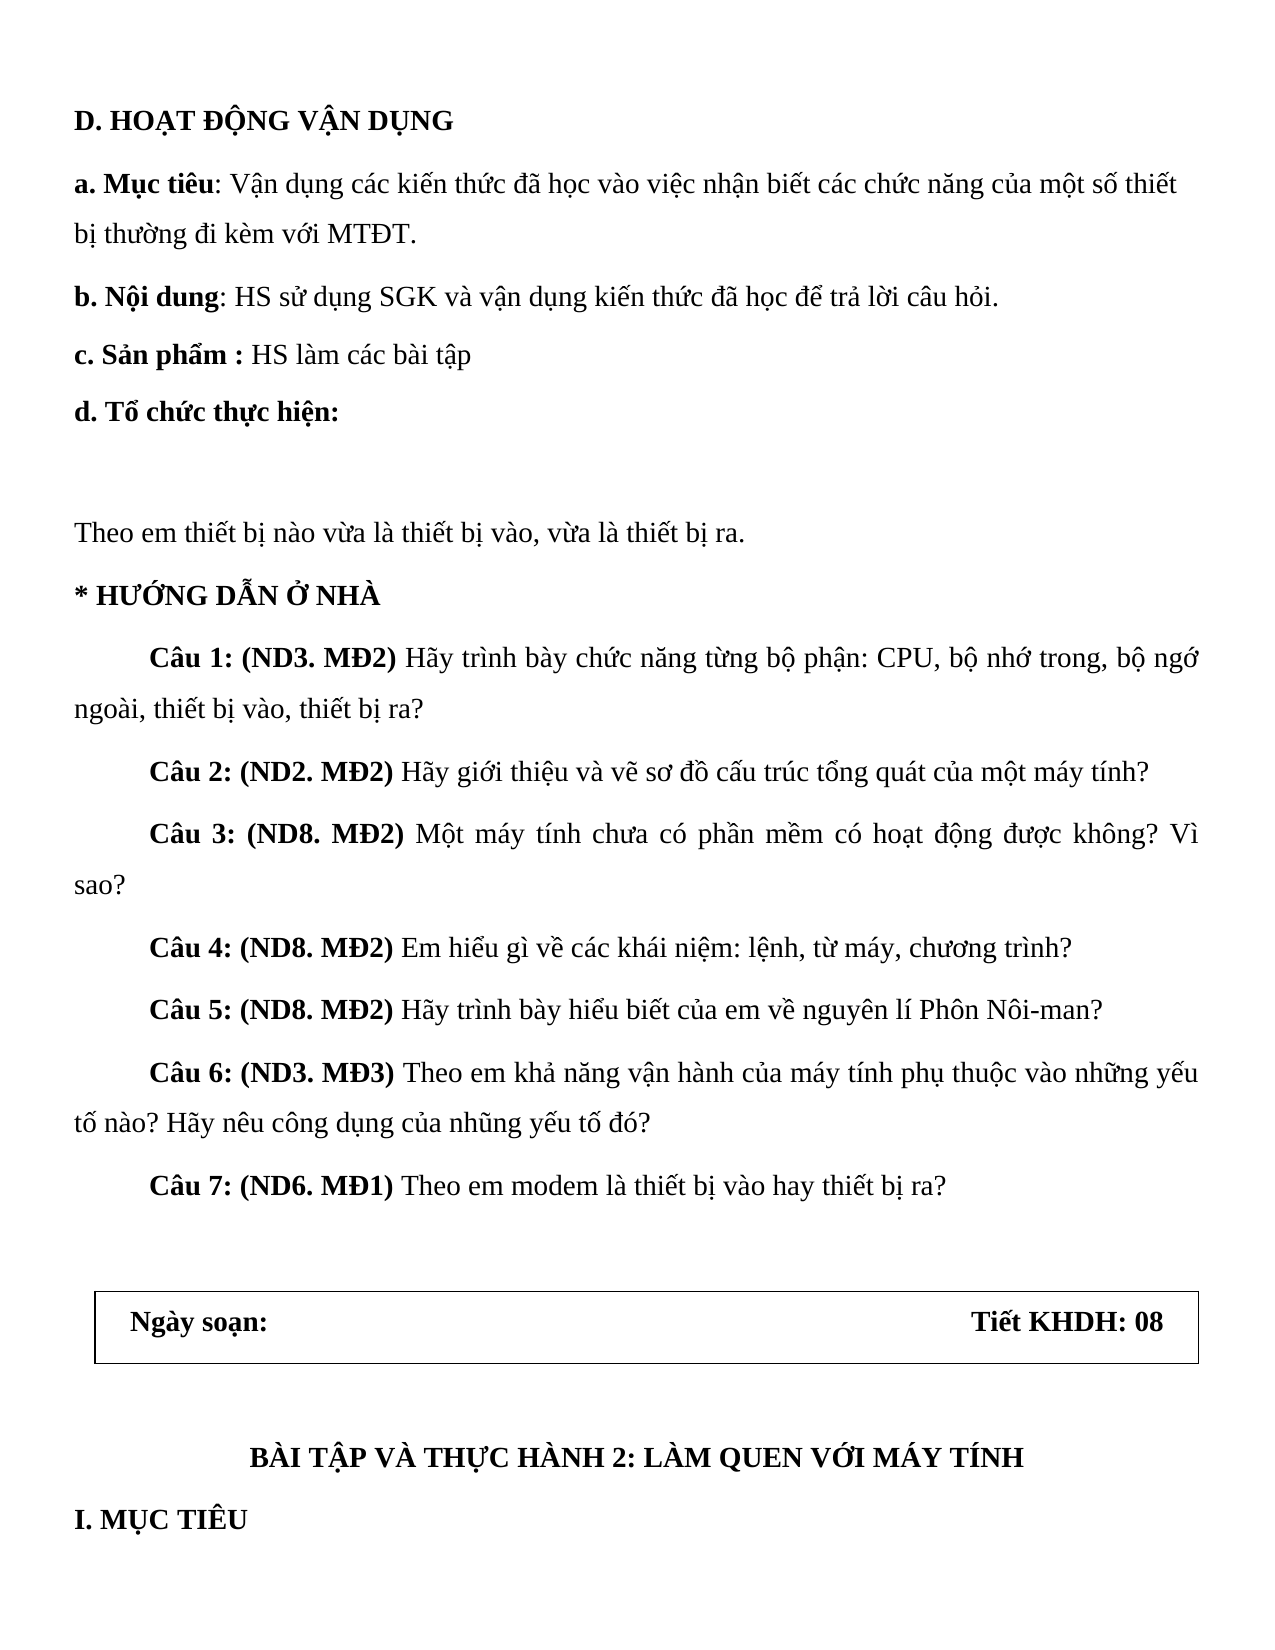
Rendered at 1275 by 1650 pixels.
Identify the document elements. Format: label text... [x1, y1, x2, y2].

text a. Mục tiêu: Vận dụng các kiến thức đã học vào việc nhận biết các chức năng của một số thiết bị thường đi kèm với MTĐT. [74, 166, 1200, 250]
text BÀI TẬP VÀ THỰC HÀNH 2: LÀM QUEN VỚI MÁY TÍNH [74, 1440, 1200, 1473]
text Câu 7: (ND6. MĐ1) Theo em modem là thiết bị vào hay thiết bị ra? [74, 1168, 1200, 1202]
text Câu 6: (ND3. MĐ3) Theo em khả năng vận hành của máy tính phụ thuộc vào những yếu tố nào? Hãy nêu công dụng của nhũng yếu tố đó? [74, 1055, 1200, 1139]
text d. Tổ chức thực hiện: [74, 394, 1200, 428]
table_header Ngày soạn: Tiết KHDH: 08 [96, 1292, 1198, 1363]
text D. HOẠT ĐỘNG VẬN DỤNG [74, 103, 1200, 137]
text b. Nội dung: HS sử dụng SGK và vận dụng kiến thức đã học để trả lời câu hỏi. [74, 279, 1200, 313]
text * HƯỚNG DẪN Ở NHÀ [74, 578, 1200, 611]
text I. MỤC TIÊU [74, 1502, 1200, 1536]
text c. Sản phẩm : HS làm các bài tập [74, 337, 1200, 370]
text Câu 5: (ND8. MĐ2) Hãy trình bày hiểu biết của em về nguyên lí Phôn Nôi-man? [74, 992, 1200, 1026]
text Theo em thiết bị nào vừa là thiết bị vào, vừa là thiết bị ra. [74, 515, 1200, 548]
text Câu 1: (ND3. MĐ2) Hãy trình bày chức năng từng bộ phận: CPU, bộ nhớ trong, bộ ngớ ngoài, thiết bị vào, thiết bị ra? [74, 641, 1200, 724]
text Câu 3: (ND8. MĐ2) Một máy tính chưa có phần mềm có hoạt động được không? Vì sao? [74, 817, 1200, 900]
text Câu 4: (ND8. MĐ2) Em hiểu gì về các khái niệm: lệnh, từ máy, chương trình? [74, 930, 1200, 963]
text Câu 2: (ND2. MĐ2) Hãy giới thiệu và vẽ sơ đồ cấu trúc tổng quát của một máy tính? [74, 754, 1200, 787]
